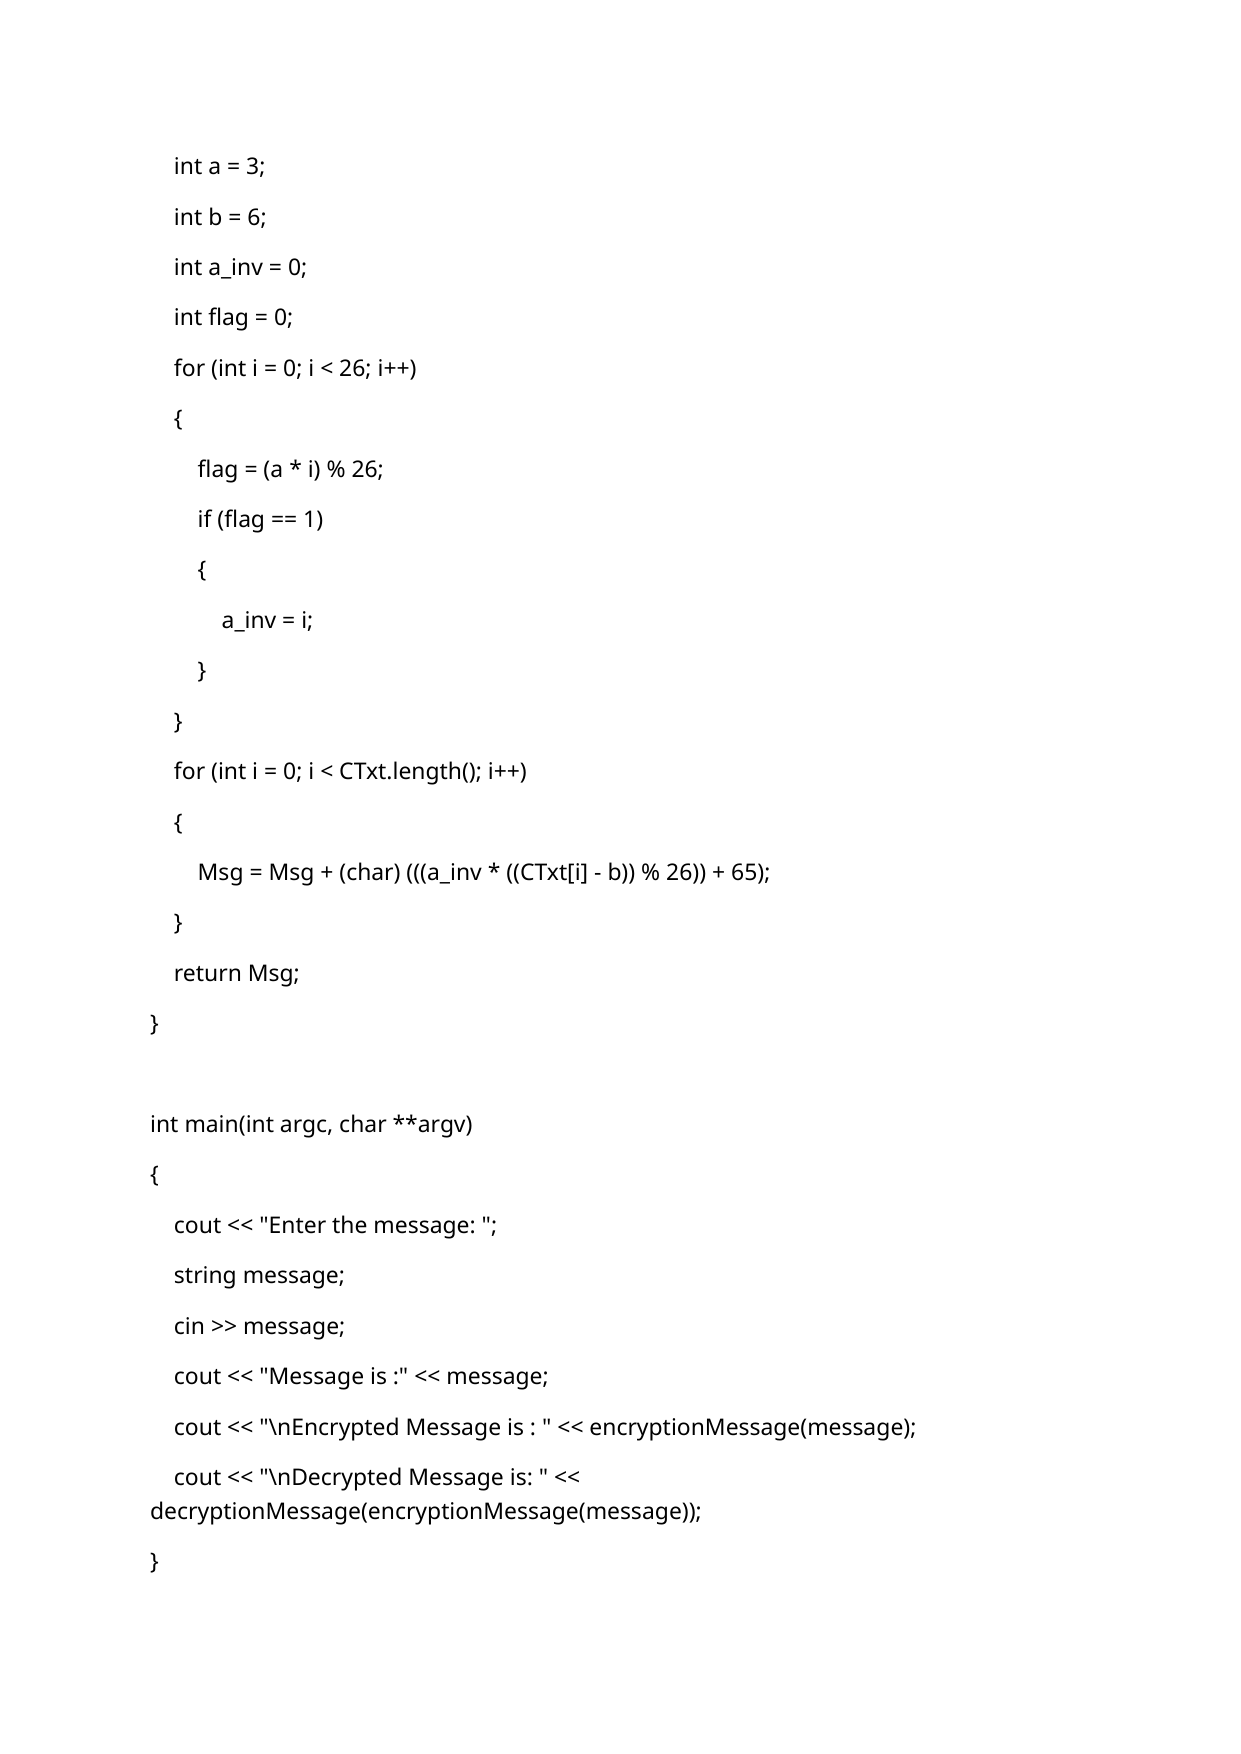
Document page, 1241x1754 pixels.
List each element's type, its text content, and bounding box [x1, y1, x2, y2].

text a_inv = i; [150, 604, 1090, 635]
text return Msg; [150, 957, 1090, 988]
text if (flag == 1) [150, 503, 1090, 534]
text } [150, 704, 1090, 736]
text cout << "\nDecrypted Message is: " << decryptionMessage(encryptionMessage(message)); [150, 1461, 1090, 1526]
text } [150, 654, 1090, 685]
text cout << "Message is :" << message; [150, 1360, 1090, 1391]
text int b = 6; [150, 200, 1090, 232]
text flag = (a * i) % 26; [150, 452, 1090, 484]
text int main(int argc, char **argv) [150, 1108, 1090, 1139]
text int a = 3; [150, 150, 1090, 181]
text int flag = 0; [150, 301, 1090, 332]
text } [150, 1545, 1090, 1576]
text cin >> message; [150, 1309, 1090, 1341]
text cout << "\nEncrypted Message is : " << encryptionMessage(message); [150, 1410, 1090, 1442]
text Msg = Msg + (char) (((a_inv * ((CTxt[i] - b)) % 26)) + 65); [150, 856, 1090, 887]
text cout << "Enter the message: "; [150, 1209, 1090, 1240]
text { [150, 1158, 1090, 1189]
text { [150, 402, 1090, 433]
text for (int i = 0; i < 26; i++) [150, 352, 1090, 383]
text string message; [150, 1259, 1090, 1290]
text { [150, 805, 1090, 837]
text } [150, 906, 1090, 937]
text int a_inv = 0; [150, 251, 1090, 282]
text } [150, 1007, 1090, 1038]
text for (int i = 0; i < CTxt.length(); i++) [150, 755, 1090, 786]
text { [150, 553, 1090, 584]
